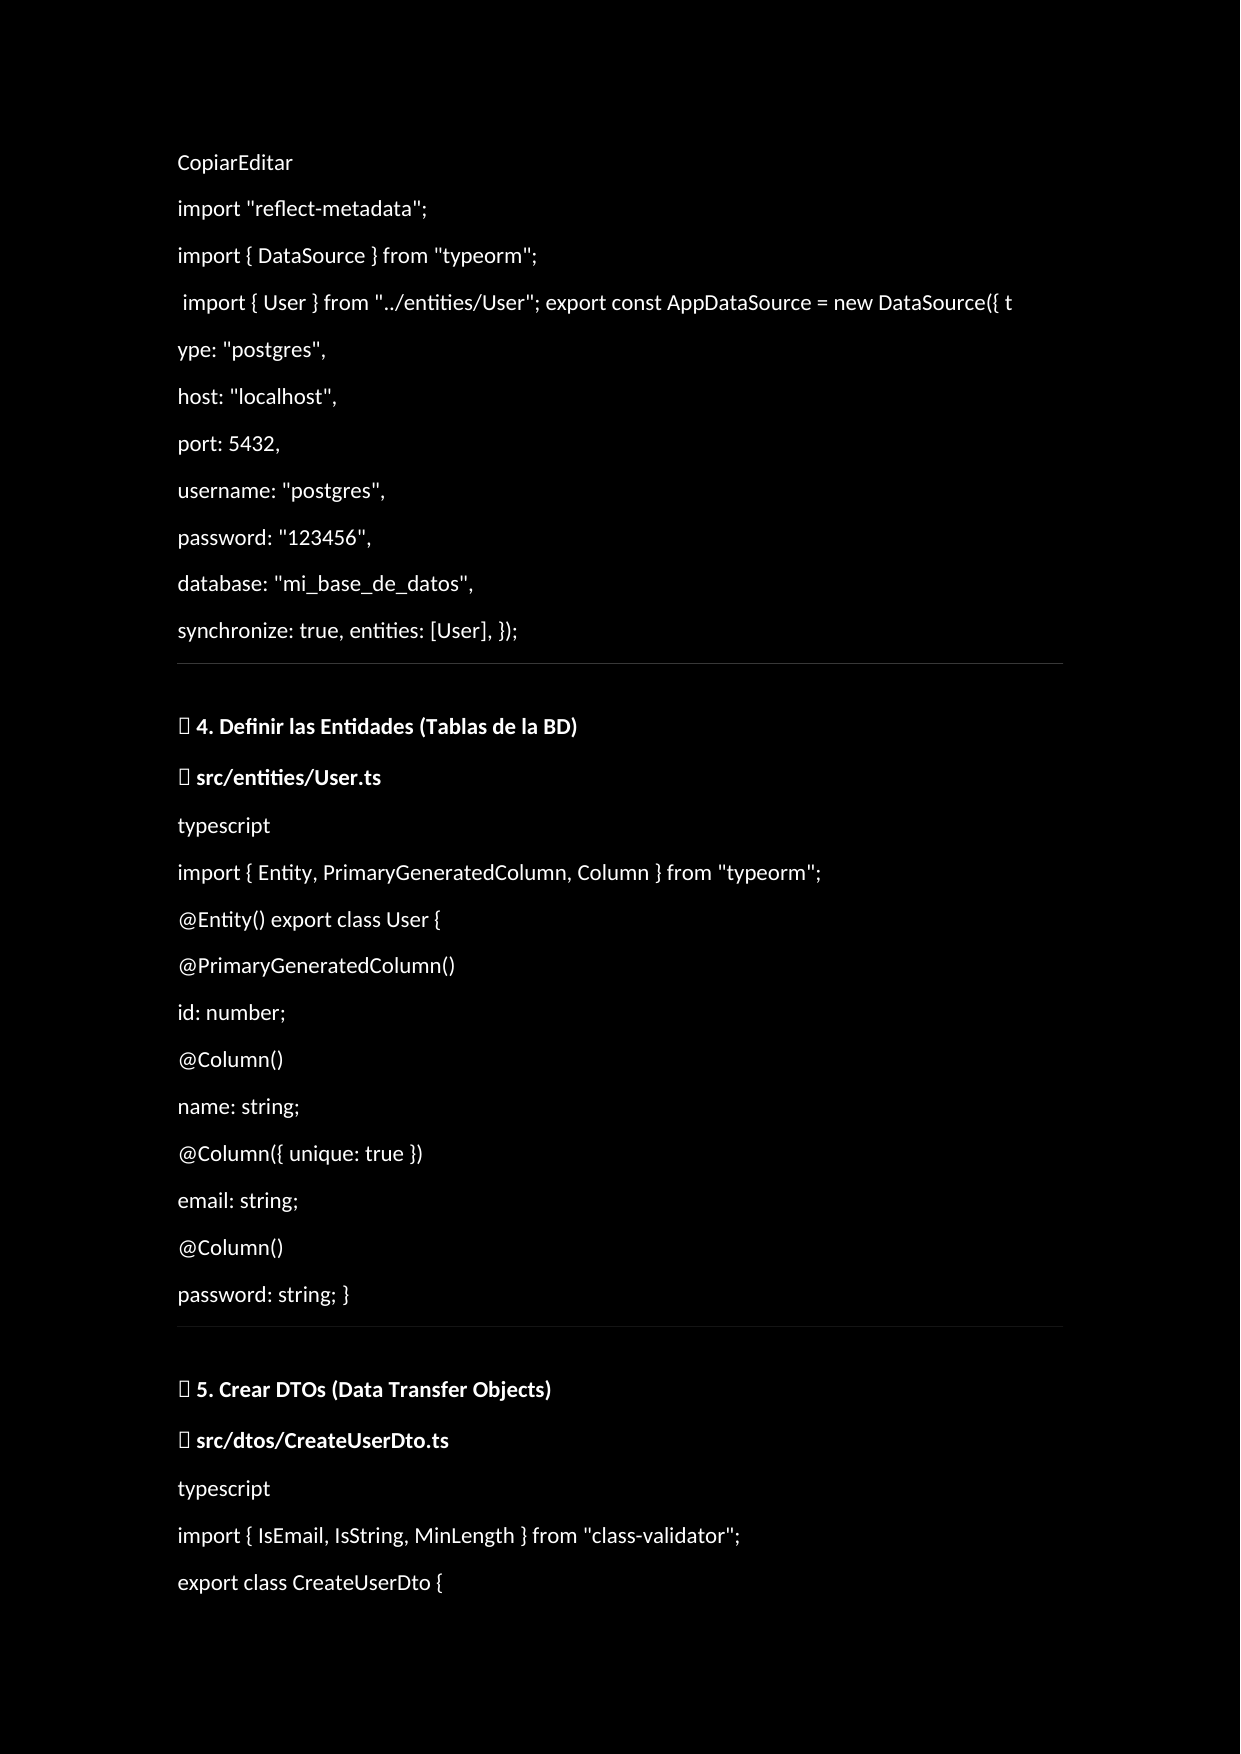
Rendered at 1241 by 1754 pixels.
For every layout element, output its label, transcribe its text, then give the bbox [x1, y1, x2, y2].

text import { DataSource } from "typeorm"; [177, 241, 1063, 269]
text password: string; } [177, 1280, 1063, 1308]
text typescript [177, 1474, 1063, 1502]
text port: 5432, [177, 429, 1063, 457]
text @Entity() export class User { [177, 905, 1063, 933]
text import "reflect-metadata"; [177, 194, 1063, 222]
text database: "mi_base_de_datos", [177, 569, 1063, 597]
text ype: "postgres", [177, 335, 1063, 363]
text @PrimaryGeneratedColumn() [177, 952, 1063, 979]
text @Column({ unique: true }) [177, 1139, 1063, 1167]
text 📄 src/dtos/CreateUserDto.ts [177, 1424, 1063, 1455]
text 🔹 4. Definir las Entidades (Tablas de la BD) [177, 710, 1063, 741]
text id: number; [177, 998, 1063, 1026]
text password: "123456", [177, 523, 1063, 551]
text email: string; [177, 1186, 1063, 1214]
text 📄 src/entities/User.ts [177, 761, 1063, 792]
text typescript [177, 811, 1063, 839]
text @Column() [177, 1233, 1063, 1261]
text name: string; [177, 1092, 1063, 1120]
text export class CreateUserDto { [177, 1568, 1063, 1596]
text 🔹 5. Crear DTOs (Data Transfer Objects) [177, 1373, 1063, 1405]
text import { Entity, PrimaryGeneratedColumn, Column } from "typeorm"; [177, 858, 1063, 886]
text username: "postgres", [177, 476, 1063, 504]
text host: "localhost", [177, 382, 1063, 410]
text import { User } from "../entities/User"; export const AppDataSource = new DataSource({ t [177, 288, 1063, 316]
text import { IsEmail, IsString, MinLength } from "class-validator"; [177, 1521, 1063, 1549]
text synchronize: true, entities: [User], }); [177, 616, 1063, 644]
text CopiarEditar [177, 148, 1063, 176]
text @Column() [177, 1045, 1063, 1073]
